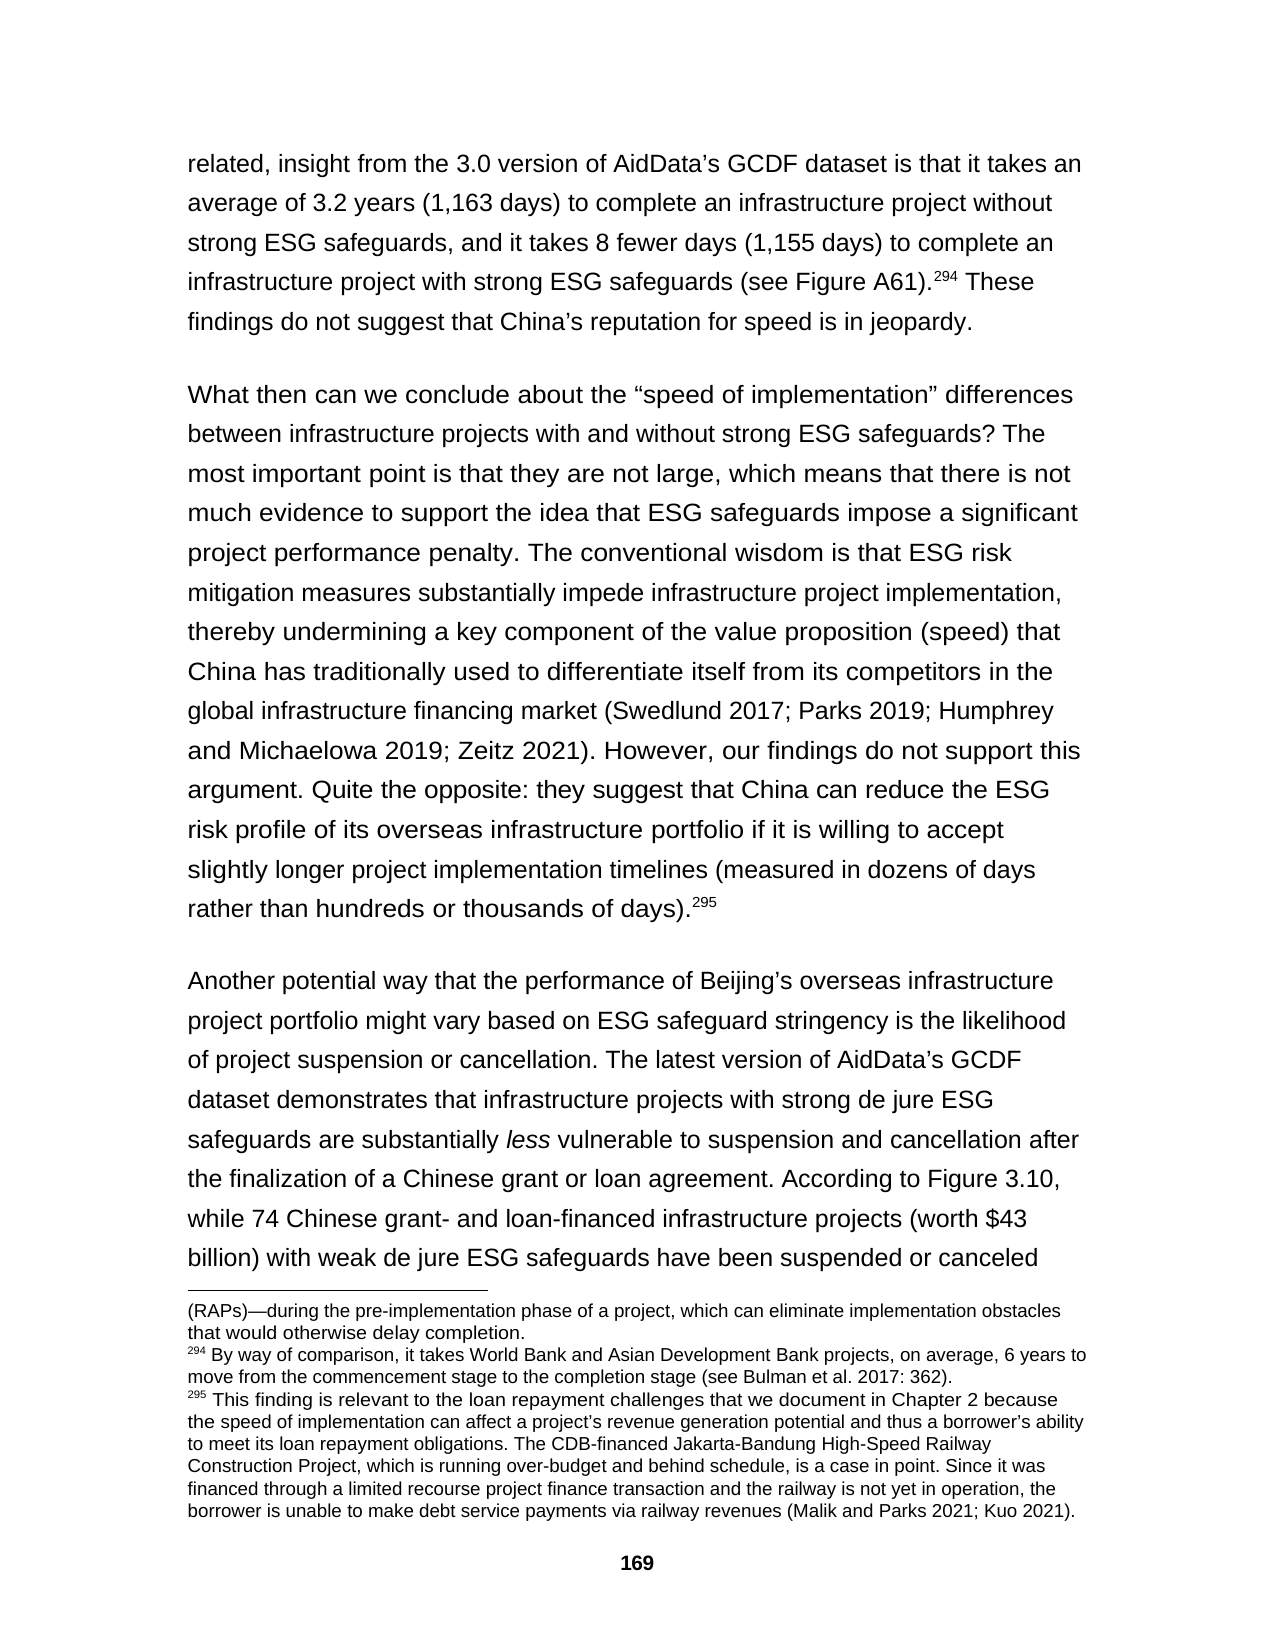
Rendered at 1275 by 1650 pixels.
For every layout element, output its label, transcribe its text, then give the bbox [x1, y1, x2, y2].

text (RAPs)—during the pre-implementation phase of a project, which can eliminate implementation obstacles that would otherwise delay completion. [187, 1299, 1082, 1343]
text related, insight from the 3.0 version of AidData’s GCDF dataset is that it takes an average of 3.2 years (1,163 days) to complete an infrastructure project without strong ESG safeguards, and it takes 8 fewer days (1,155 days) to complete an infrastructure project with strong ESG safeguards (see Figure A61).294 These ﬁndings do not suggest that China’s reputation for speed is in jeopardy. [187, 149, 1086, 336]
text 294 By way of comparison, it takes World Bank and Asian Development Bank projects, on average, 6 years to move from the commencement stage to the completion stage (see Bulman et al. 2017: 362). [187, 1344, 1125, 1388]
text Another potential way that the performance of Beijing’s overseas infrastructure project portfolio might vary based on ESG safeguard stringency is the likelihood of project suspension or cancellation. The latest version of AidData’s GCDF dataset demonstrates that infrastructure projects with strong de jure ESG safeguards are substantially less vulnerable to suspension and cancellation after the ﬁnalization of a Chinese grant or loan agreement. According to Figure 3.10, while 74 Chinese grant- and loan-ﬁnanced infrastructure projects (worth $43 billion) with weak de jure ESG safeguards have been suspended or canceled [187, 966, 1085, 1272]
text 295 This ﬁnding is relevant to the loan repayment challenges that we document in Chapter 2 because the speed of implementation can affect a project’s revenue generation potential and thus a borrower’s ability to meet its loan repayment obligations. The CDB-ﬁnanced Jakarta-Bandung High-Speed Railway Construction Project, which is running over-budget and behind schedule, is a case in point. Since it was ﬁnanced through a limited recourse project ﬁnance transaction and the railway is not yet in operation, the borrower is unable to make debt service payments via railway revenues (Malik and Parks 2021; Kuo 2021). [187, 1388, 1085, 1521]
text What then can we conclude about the “speed of implementation” differences between infrastructure projects with and without strong ESG safeguards? The most important point is that they are not large, which means that there is not much evidence to support the idea that ESG safeguards impose a signiﬁcant project performance penalty. The conventional wisdom is that ESG risk mitigation measures substantially impede infrastructure project implementation, thereby undermining a key component of the value proposition (speed) that China has traditionally used to differentiate itself from its competitors in the global infrastructure ﬁnancing market (Swedlund 2017; Parks 2019; Humphrey and Michaelowa 2019; Zeitz 2021). However, our ﬁndings do not support this argument. Quite the opposite: they suggest that China can reduce the ESG risk proﬁle of its overseas infrastructure portfolio if it is willing to accept slightly longer project implementation timelines (measured in dozens of days rather than hundreds or thousands of days).295 [187, 380, 1086, 923]
